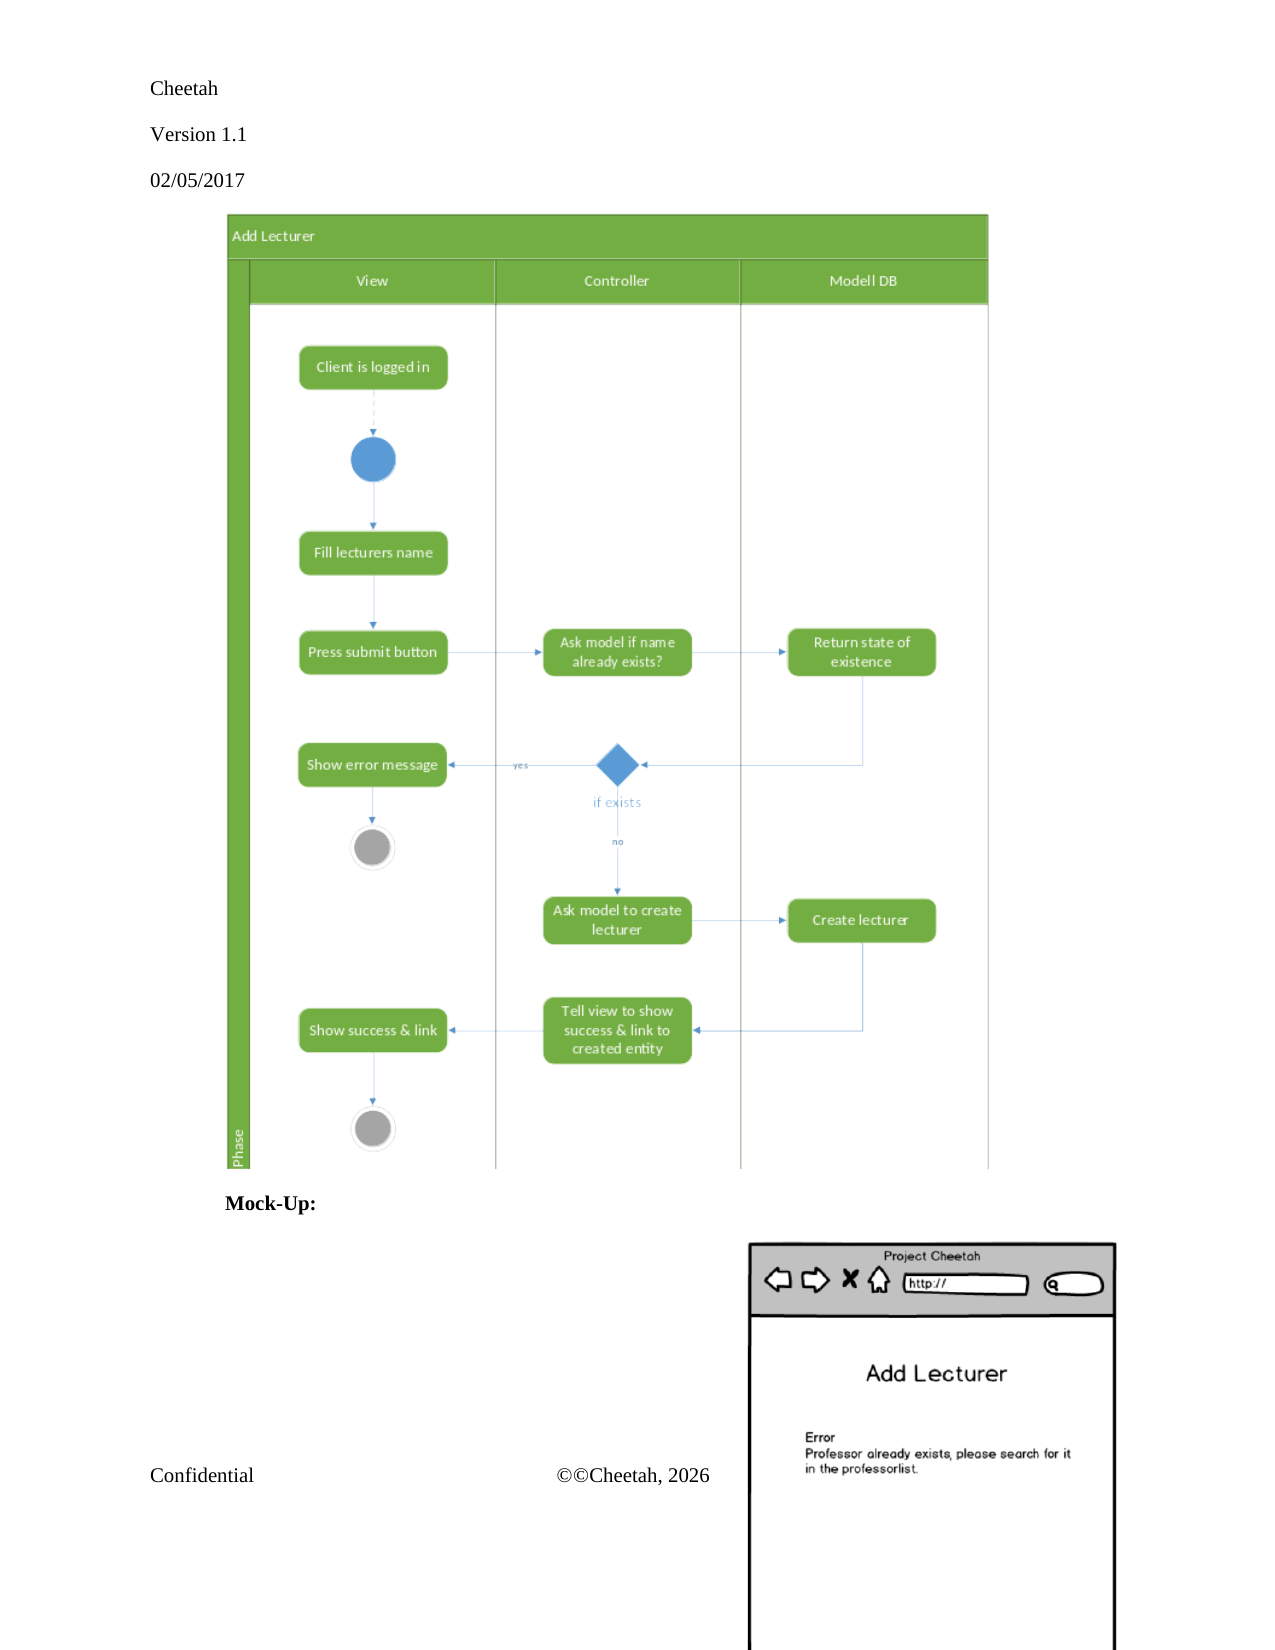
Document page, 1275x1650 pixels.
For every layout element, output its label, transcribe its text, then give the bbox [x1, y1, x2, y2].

text Mock-Up: [150, 1190, 1125, 1215]
picture [740, 1237, 1122, 1650]
